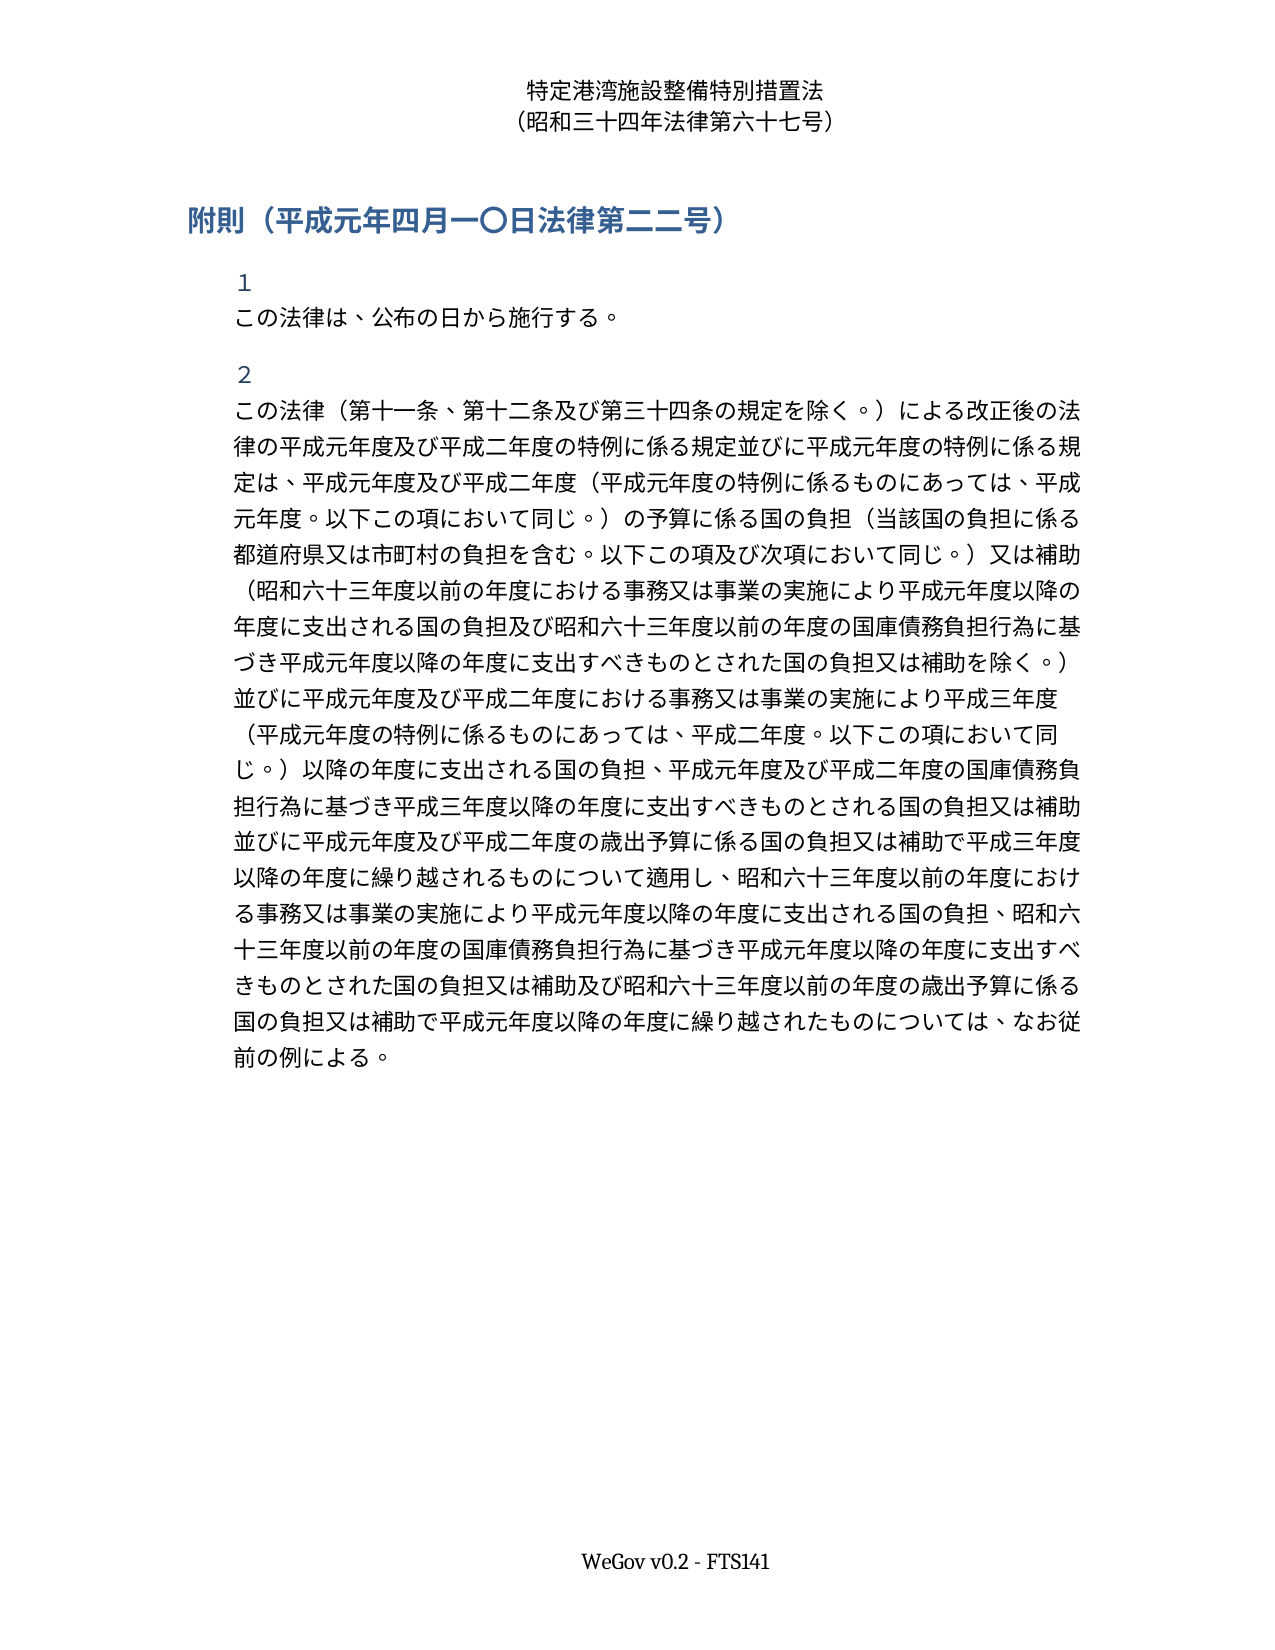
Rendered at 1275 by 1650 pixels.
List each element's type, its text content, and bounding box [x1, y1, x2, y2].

text この法律（第十一条、第十二条及び第三十四条の規定を除く。）による改正後の法律の平成元年度及び平成二年度の特例に係る規定並びに平成元年度の特例に係る規定は、平成元年度及び平成二年度（平成元年度の特例に係るものにあっては、平成元年度。以下この項において同じ。）の予算に係る国の負担（当該国の負担に係る都道府県又は市町村の負担を含む。以下この項及び次項において同じ。）又は補助（昭和六十三年度以前の年度における事務又は事業の実施により平成元年度以降の年度に支出される国の負担及び昭和六十三年度以前の年度の国庫債務負担行為に基づき平成元年度以降の年度に支出すべきものとされた国の負担又は補助を除く。）並びに平成元年度及び平成二年度における事務又は事業の実施により平成三年度（平成元年度の特例に係るものにあっては、平成二年度。以下この項において同じ。）以降の年度に支出される国の負担、平成元年度及び平成二年度の国庫債務負担行為に基づき平成三年度以降の年度に支出すべきものとされる国の負担又は補助並びに平成元年度及び平成二年度の歳出予算に係る国の負担又は補助で平成三年度以降の年度に繰り越されるものについて適用し、昭和六十三年度以前の年度における事務又は事業の実施により平成元年度以降の年度に支出される国の負担、昭和六十三年度以前の年度の国庫債務負担行為に基づき平成元年度以降の年度に支出すべきものとされた国の負担又は補助及び昭和六十三年度以前の年度の歳出予算に係る国の負担又は補助で平成元年度以降の年度に繰り越されたものについては、なお従前の例による。 [233, 395, 1087, 1073]
subtitle ２ [233, 359, 1087, 390]
subtitle １ [233, 266, 1087, 298]
subtitle 附則（平成元年四月一〇日法律第二二号） [187, 200, 1087, 240]
text この法律は、公布の日から施行する。 [233, 302, 1087, 334]
